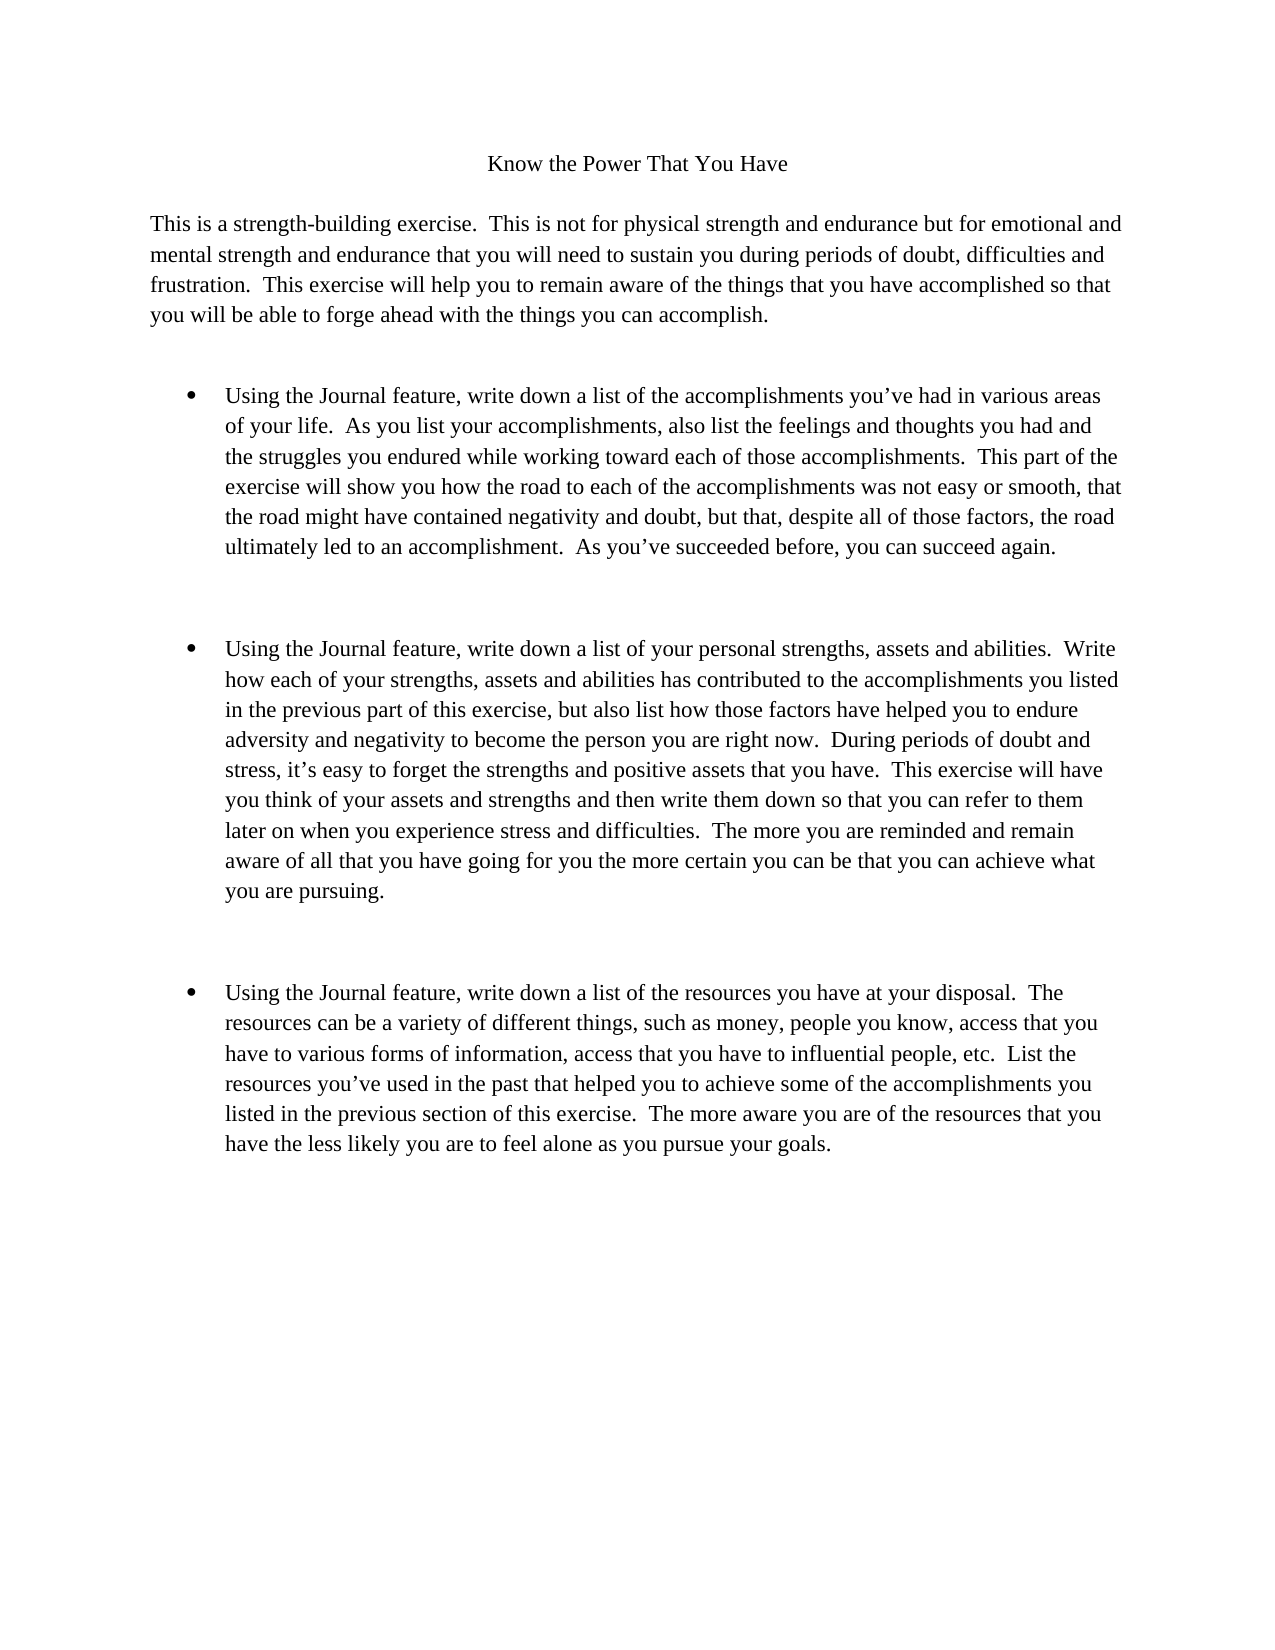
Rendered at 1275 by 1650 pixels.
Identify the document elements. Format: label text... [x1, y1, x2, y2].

text Know the Power That You Have [150, 150, 1125, 176]
list Using the Journal feature, write down a list of the accomplishments you’ve had in various areas of your life. As you list your accomplishments, also list the feelings and thoughts you had and the struggles you endured while working toward each of those accomplishments. This part of the exercise will show you how the road to each of the accomplishments was not easy or smooth, that the road might have contained negativity and doubt, but that, despite all of those factors, the road ultimately led to an accomplishment. As you’ve succeeded before, you can succeed again. [187, 382, 1125, 560]
list Using the Journal feature, write down a list of the resources you have at your disposal. The resources can be a variety of different things, such as money, people you know, access that you have to various forms of information, access that you have to influential people, etc. List the resources you’ve used in the past that helped you to achieve some of the accomplishments you listed in the previous section of this exercise. The more aware you are of the resources that you have the less likely you are to feel alone as you pursue your goals. [187, 979, 1125, 1157]
text This is a strength-building exercise. This is not for physical strength and endurance but for emotional and mental strength and endurance that you will need to sustain you during periods of doubt, difficulties and frustration. This exercise will help you to remain aware of the things that you have accomplished so that you will be able to forge ahead with the things you can accomplish. [150, 210, 1125, 327]
list Using the Journal feature, write down a list of your personal strengths, assets and abilities. Write how each of your strengths, assets and abilities has contributed to the accomplishments you listed in the previous part of this exercise, but also list how those factors have helped you to endure adversity and negativity to become the person you are right now. During periods of doubt and stress, it’s easy to forget the strengths and positive assets that you have. This exercise will have you think of your assets and strengths and then write them down so that you can refer to them later on when you experience stress and difficulties. The more you are reminded and remain aware of all that you have going for you the more certain you can be that you can achieve what you are pursuing. [187, 635, 1125, 903]
